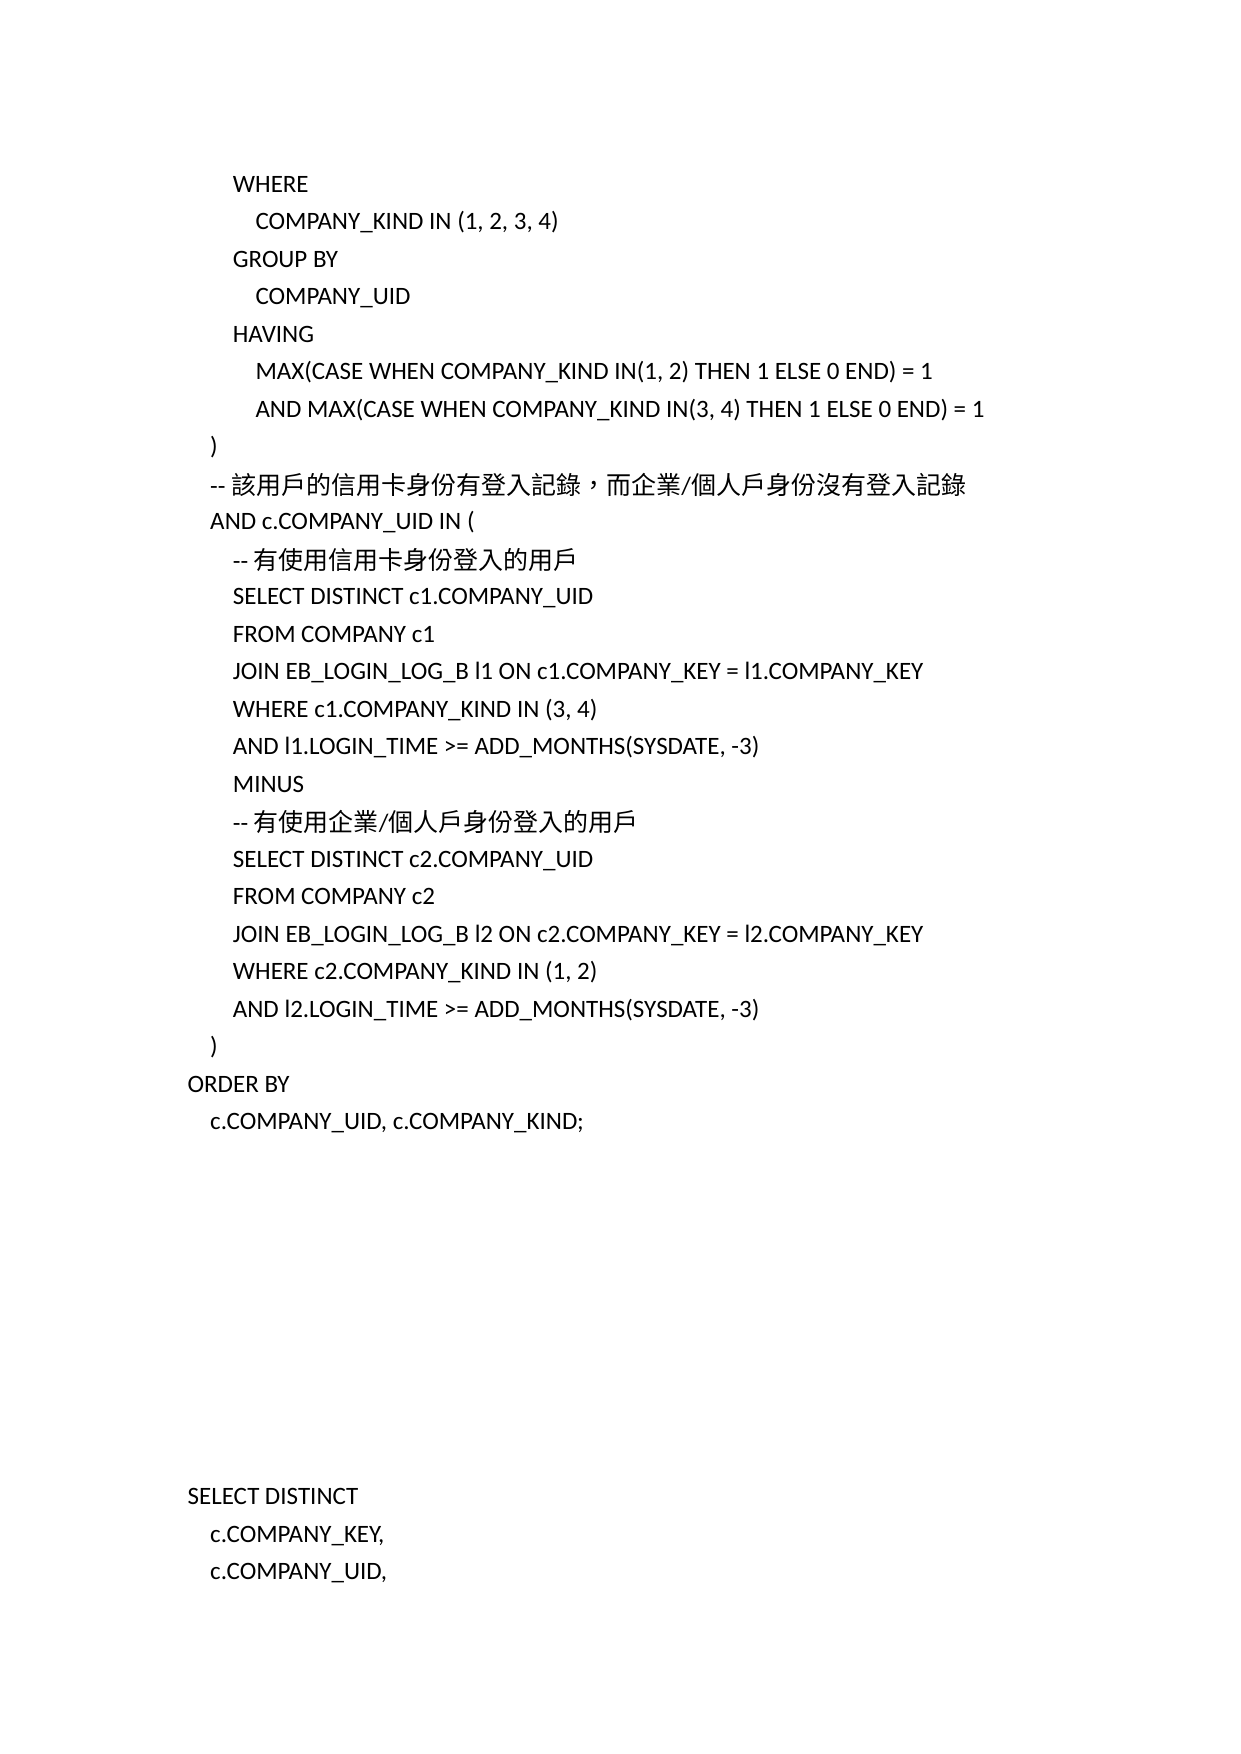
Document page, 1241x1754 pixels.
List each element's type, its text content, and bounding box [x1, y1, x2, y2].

text c.COMPANY_UID, [187, 1552, 1053, 1589]
text ) [187, 1027, 1053, 1064]
text c.COMPANY_KEY, [187, 1514, 1053, 1552]
text -- 有使用企業/個人戶身份登入的用戶 [187, 802, 1053, 839]
text AND MAX(CASE WHEN COMPANY_KIND IN(3, 4) THEN 1 ELSE 0 END) = 1 [187, 389, 1053, 427]
text -- 有使用信用卡身份登入的用戶 [187, 539, 1053, 577]
text GROUP BY [187, 239, 1053, 277]
text MINUS [187, 764, 1053, 802]
text COMPANY_KIND IN (1, 2, 3, 4) [187, 202, 1053, 239]
text JOIN EB_LOGIN_LOG_B l1 ON c1.COMPANY_KEY = l1.COMPANY_KEY [187, 652, 1053, 689]
text FROM COMPANY c2 [187, 877, 1053, 914]
text WHERE c2.COMPANY_KIND IN (1, 2) [187, 952, 1053, 989]
text HAVING [187, 314, 1053, 352]
text SELECT DISTINCT c2.COMPANY_UID [187, 839, 1053, 877]
text SELECT DISTINCT c1.COMPANY_UID [187, 577, 1053, 614]
text MAX(CASE WHEN COMPANY_KIND IN(1, 2) THEN 1 ELSE 0 END) = 1 [187, 352, 1053, 389]
text JOIN EB_LOGIN_LOG_B l2 ON c2.COMPANY_KEY = l2.COMPANY_KEY [187, 914, 1053, 952]
text WHERE [187, 164, 1053, 202]
text FROM COMPANY c1 [187, 614, 1053, 652]
text -- 該用戶的信用卡身份有登入記錄，而企業/個人戶身份沒有登入記錄 [187, 464, 1053, 502]
text SELECT DISTINCT [187, 1477, 1053, 1514]
text ORDER BY [187, 1064, 1053, 1102]
text COMPANY_UID [187, 277, 1053, 314]
text AND c.COMPANY_UID IN ( [187, 502, 1053, 539]
text c.COMPANY_UID, c.COMPANY_KIND; [187, 1102, 1053, 1139]
text WHERE c1.COMPANY_KIND IN (3, 4) [187, 689, 1053, 727]
text ) [187, 427, 1053, 464]
text AND l2.LOGIN_TIME >= ADD_MONTHS(SYSDATE, -3) [187, 989, 1053, 1027]
text AND l1.LOGIN_TIME >= ADD_MONTHS(SYSDATE, -3) [187, 727, 1053, 764]
